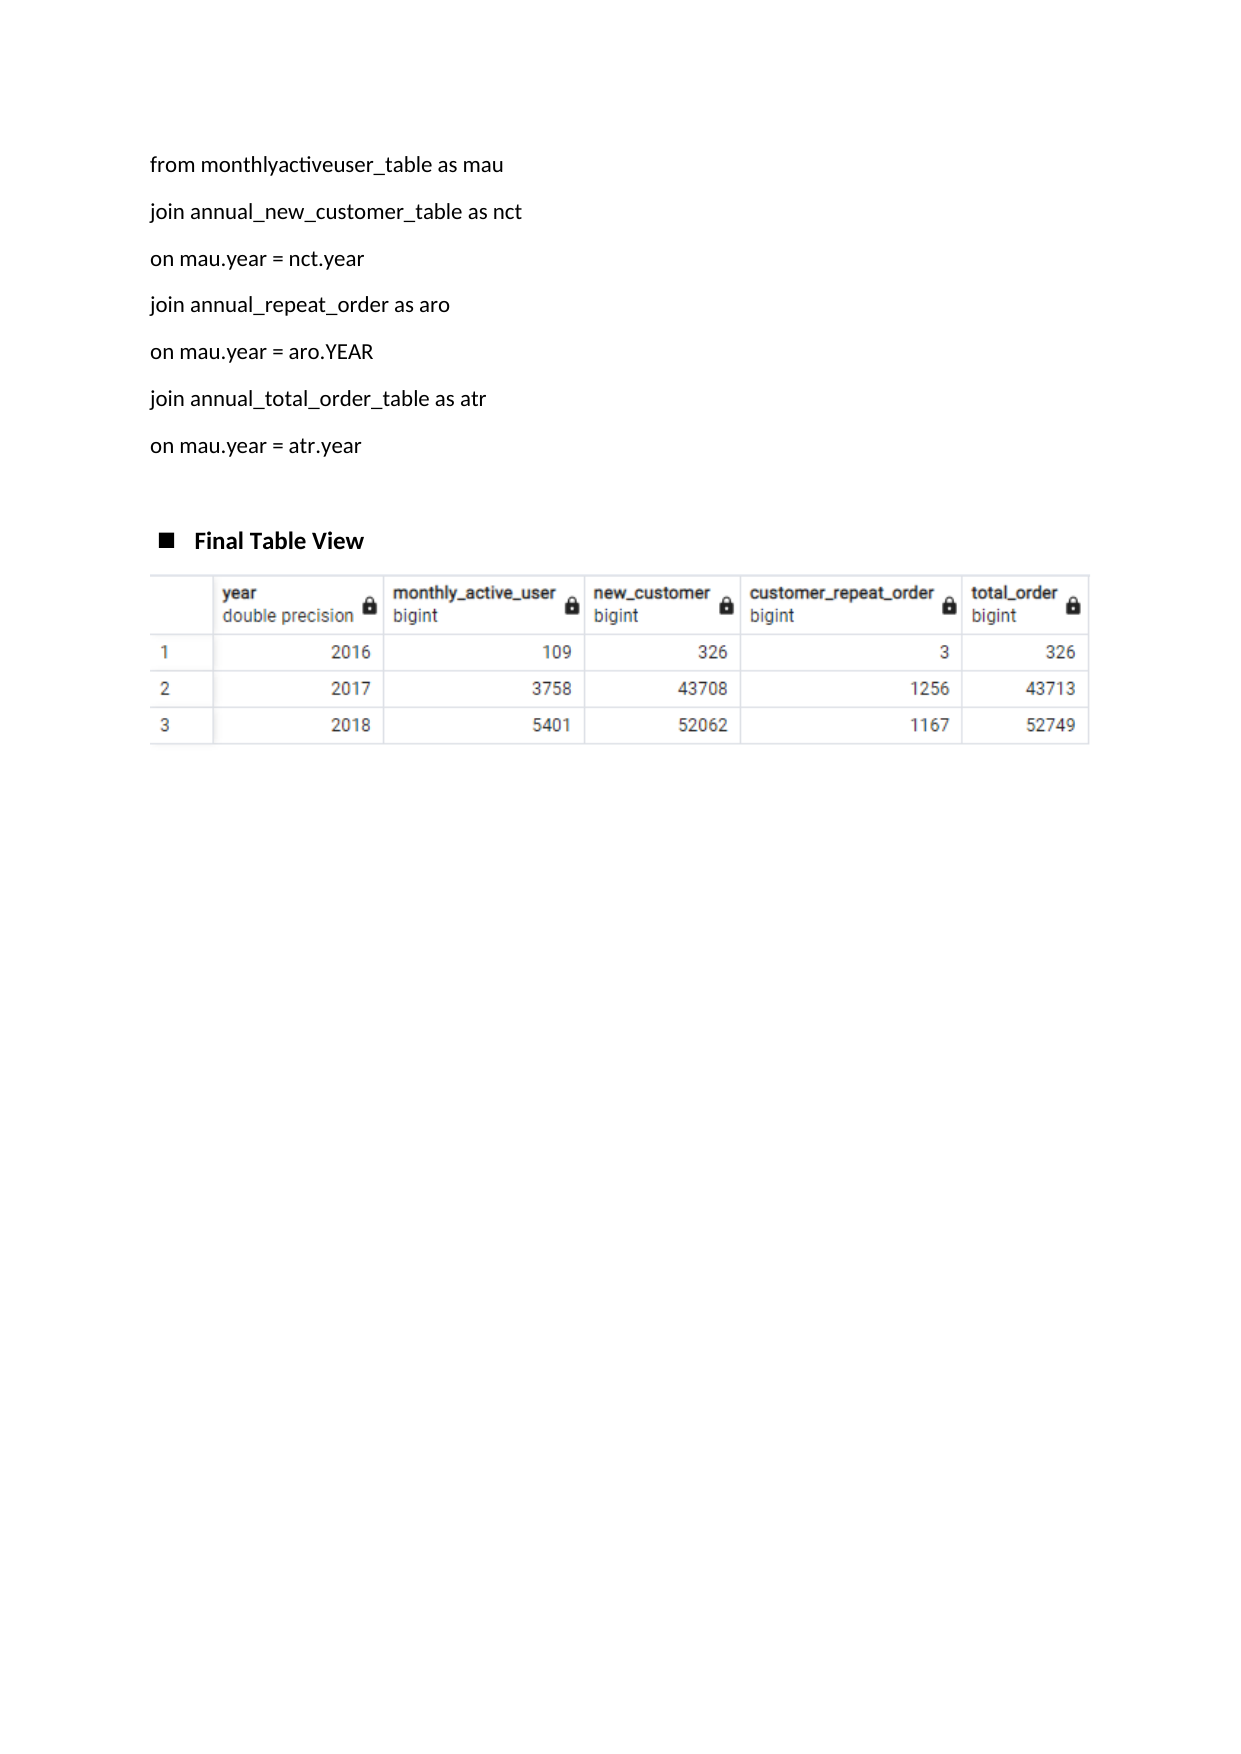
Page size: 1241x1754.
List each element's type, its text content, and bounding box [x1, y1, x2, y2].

text on mau.year = aro.YEAR [150, 337, 1090, 366]
text on mau.year = atr.year [150, 431, 1090, 459]
text join annual_new_customer_table as nct [150, 197, 1090, 225]
text from monthlyactiveuser_table as mau [150, 150, 1090, 178]
picture [150, 574, 1091, 752]
text on mau.year = nct.year [150, 244, 1090, 272]
list Final Table View [157, 525, 1090, 556]
text join annual_total_order_table as atr [150, 384, 1090, 412]
text join annual_repeat_order as aro [150, 291, 1090, 319]
